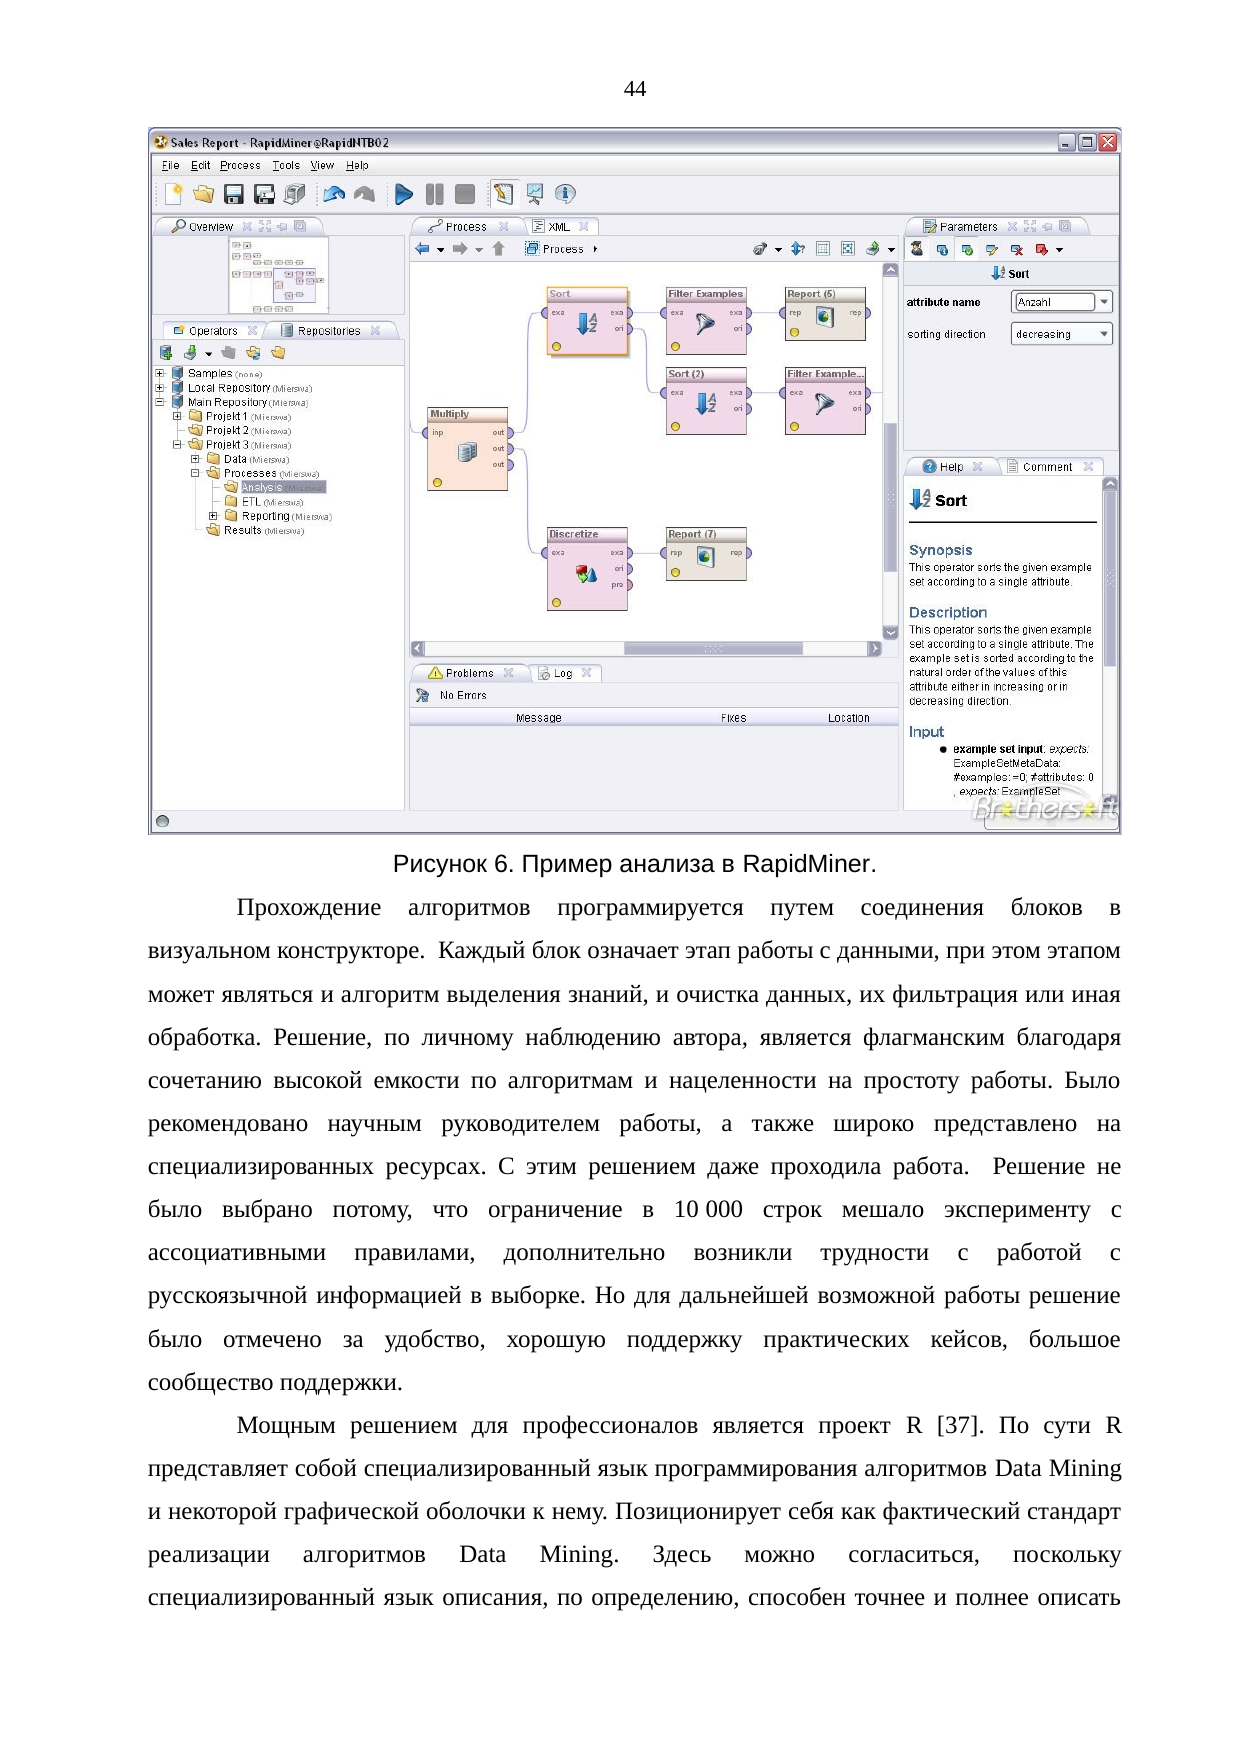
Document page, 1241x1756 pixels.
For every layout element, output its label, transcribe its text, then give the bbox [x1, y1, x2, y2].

text Рисунок 6. Пример анализа в RapidMiner. [148, 849, 1122, 878]
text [148, 1410, 1122, 1611]
picture [148, 127, 1122, 835]
text Прохождение алгоритмов программируется путем соединения блоков в визуальном конструкторе. Каждый блок означает этап работы с данными, при этом этапом может являться и алгоритм выделения знаний, и очистка данных, их фильтрация или иная обработка. Решение, по личному наблюдению автора, является флагманским благодаря сочетанию высокой емкости по алгоритмам и нацеленности на простоту работы. Было рекомендовано научным руководителем работы, а также широко представлено на специализированных ресурсах. С этим решением даже проходила работа. Решение не было выбрано потому, что ограничение в 10 000 строк мешало эксперименту с ассоциативными правилами, дополнительно возникли трудности с работой с русскоязычной информацией в выборке. Но для дальнейшей возможной работы решение было отмечено за удобство, хорошую поддержку практических кейсов, большое сообщество поддержки. [148, 892, 1122, 1396]
